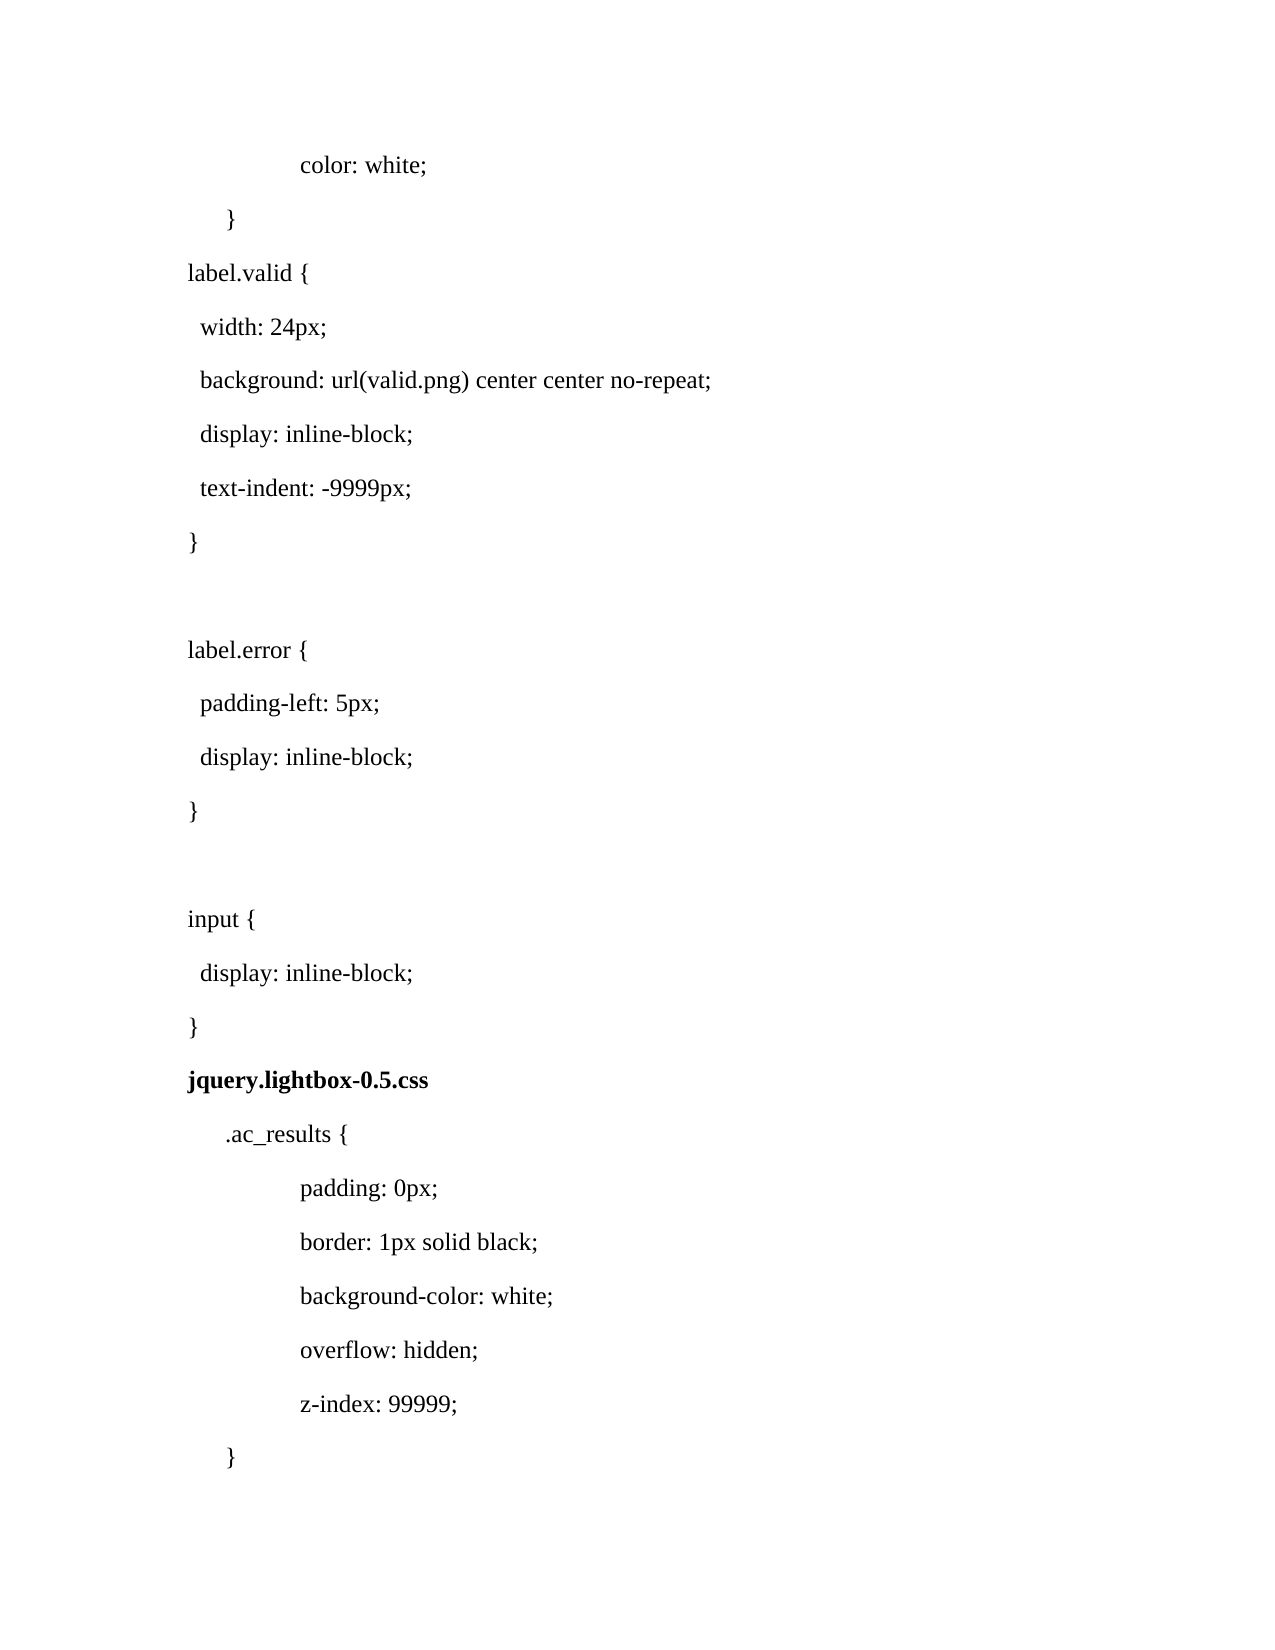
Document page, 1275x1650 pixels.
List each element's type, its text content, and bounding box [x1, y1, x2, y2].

text display: inline-block; [187, 958, 1125, 987]
text width: 24px; [187, 312, 1125, 340]
text } [187, 1012, 1125, 1040]
text background: url(valid.png) center center no-repeat; [187, 365, 1125, 394]
text jquery.lightbox-0.5.css [187, 1066, 1125, 1094]
text padding: 0px; [187, 1173, 1125, 1202]
text z-index: 99999; [187, 1389, 1125, 1417]
text padding-left: 5px; [187, 688, 1125, 717]
text border: 1px solid black; [187, 1227, 1125, 1256]
text label.valid { [187, 258, 1125, 286]
text background-color: white; [187, 1281, 1125, 1310]
text text-indent: -9999px; [187, 473, 1125, 502]
text display: inline-block; [187, 742, 1125, 771]
text } [187, 796, 1125, 825]
text input { [187, 904, 1125, 933]
text display: inline-block; [187, 419, 1125, 448]
text label.error { [187, 635, 1125, 663]
text } [187, 527, 1125, 556]
text .ac_results { [187, 1119, 1125, 1148]
text } [187, 204, 1125, 233]
text color: white; [187, 150, 1125, 179]
text } [187, 1442, 1125, 1471]
text overflow: hidden; [187, 1335, 1125, 1363]
